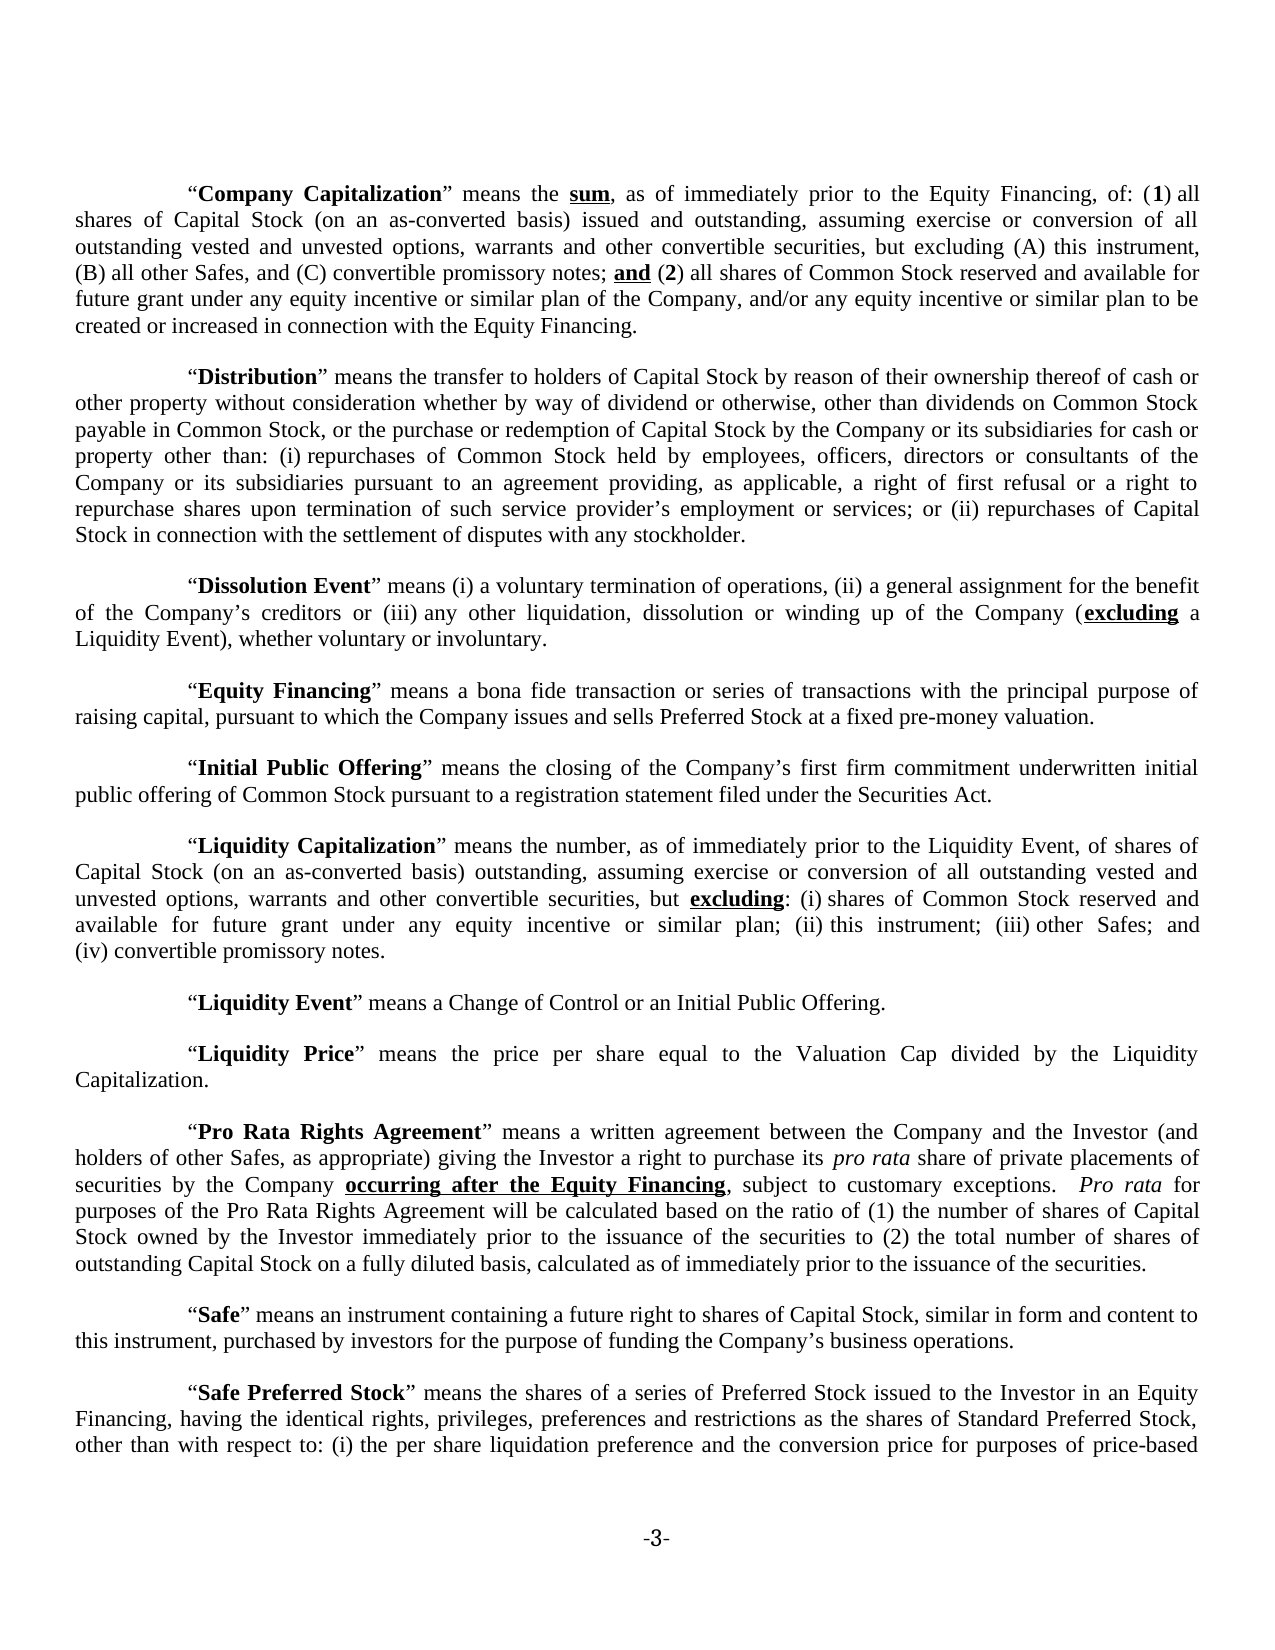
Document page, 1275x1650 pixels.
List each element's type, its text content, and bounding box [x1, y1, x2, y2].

text “Distribution” means the transfer to holders of Capital Stock by reason of their ownership thereof of cash or other property without consideration whether by way of dividend or otherwise, other than dividends on Common Stock payable in Common Stock, or the purchase or redemption of Capital Stock by the Company or its subsidiaries for cash or property other than: (i) repurchases of Common Stock held by employees, officers, directors or consultants of the Company or its subsidiaries pursuant to an agreement providing, as applicable, a right of first refusal or a right to repurchase shares upon termination of such service provider’s employment or services; or (ii) repurchases of Capital Stock in connection with the settlement of disputes with any stockholder. [75, 363, 1200, 548]
text “Pro Rata Rights Agreement” means a written agreement between the Company and the Investor (and holders of other Safes, as appropriate) giving the Investor a right to purchase its pro rata share of private placements of securities by the Company occurring after the Equity Financing, subject to customary exceptions. Pro rata for purposes of the Pro Rata Rights Agreement will be calculated based on the ratio of (1) the number of shares of Capital Stock owned by the Investor immediately prior to the issuance of the securities to (2) the total number of shares of outstanding Capital Stock on a fully diluted basis, calculated as of immediately prior to the issuance of the securities. [75, 1118, 1200, 1276]
text “Safe” means an instrument containing a future right to shares of Capital Stock, similar in form and content to this instrument, purchased by investors for the purpose of funding the Company’s business operations. [75, 1301, 1200, 1354]
text “Liquidity Event” means a Change of Control or an Initial Public Offering. [75, 989, 1200, 1015]
text “Initial Public Offering” means the closing of the Company’s first firm commitment underwritten initial public offering of Common Stock pursuant to a registration statement filed under the Securities Act. [75, 754, 1200, 807]
text “Dissolution Event” means (i) a voluntary termination of operations, (ii) a general assignment for the benefit of the Company’s creditors or (iii) any other liquidation, dissolution or winding up of the Company (excluding a Liquidity Event), whether voluntary or involuntary. [75, 573, 1200, 652]
text “Equity Financing” means a bona fide transaction or series of transactions with the principal purpose of raising capital, pursuant to which the Company issues and sells Preferred Stock at a fixed pre-money valuation. [75, 677, 1200, 729]
text “Liquidity Price” means the price per share equal to the Valuation Cap divided by the Liquidity Capitalization. [75, 1040, 1200, 1093]
text “Liquidity Capitalization” means the number, as of immediately prior to the Liquidity Event, of shares of Capital Stock (on an as-converted basis) outstanding, assuming exercise or conversion of all outstanding vested and unvested options, warrants and other convertible securities, but excluding: (i) shares of Common Stock reserved and available for future grant under any equity incentive or similar plan; (ii) this instrument; (iii) other Safes; and (iv) convertible promissory notes. [75, 832, 1200, 964]
text “Company Capitalization” means the sum, as of immediately prior to the Equity Financing, of: (1) all shares of Capital Stock (on an as-converted basis) issued and outstanding, assuming exercise or conversion of all outstanding vested and unvested options, warrants and other convertible securities, but excluding (A) this instrument, (B) all other Safes, and (C) convertible promissory notes; and (2) all shares of Common Stock reserved and available for future grant under any equity incentive or similar plan of the Company, and/or any equity incentive or similar plan to be created or increased in connection with the Equity Financing. [75, 180, 1200, 338]
